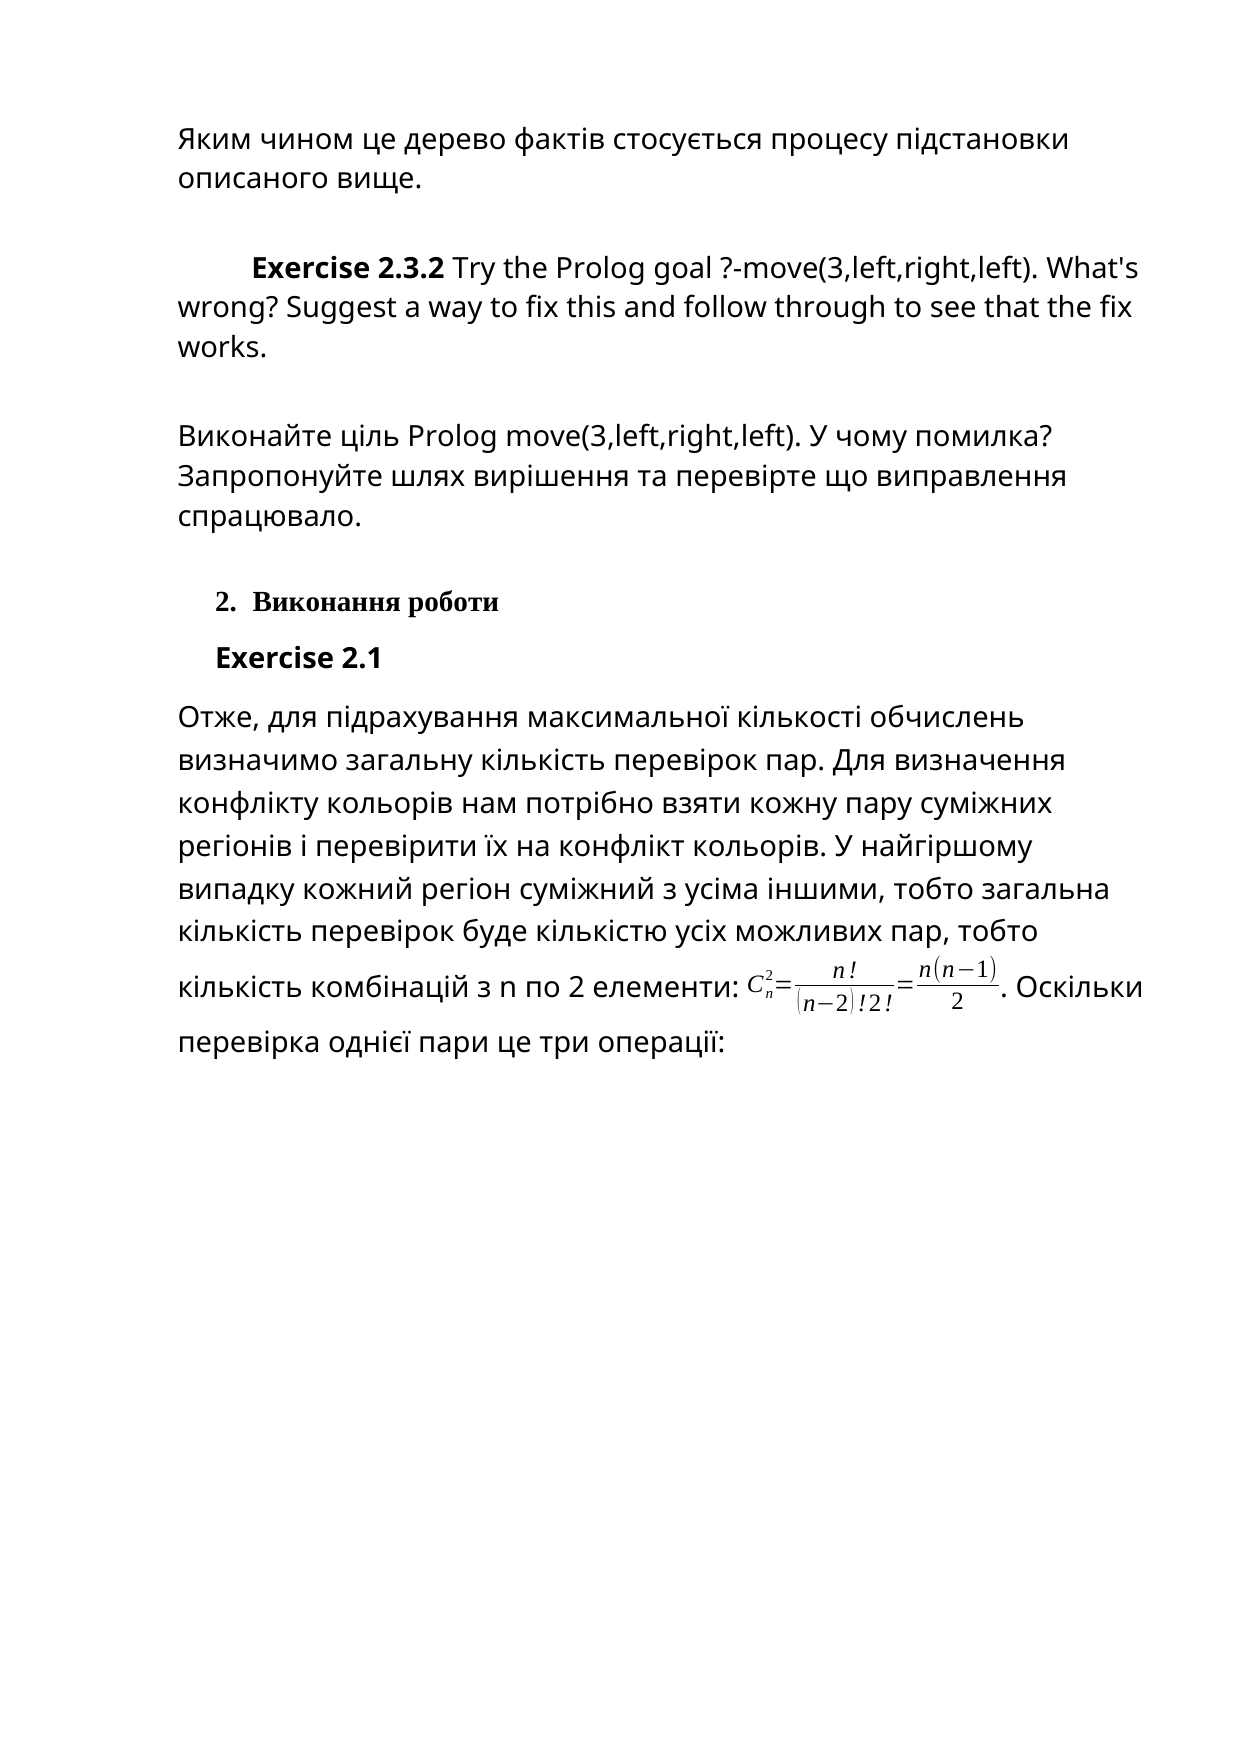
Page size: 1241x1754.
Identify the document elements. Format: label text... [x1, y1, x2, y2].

text Exercise 2.3.2 Try the Prolog goal ?-move(3,left,right,left). What's wrong? Suggest a way to fix this and follow through to see that the fix works. [177, 247, 1152, 366]
list Виконання роботи [215, 584, 1152, 618]
text Отже, для підрахування максимальної кількості обчислень визначимо загальну кількість перевірок пар. Для визначення конфлікту кольорів нам потрібно взяти кожну пару суміжних регіонів і перевірити їх на конфлікт кольорів. У найгіршому випадку кожний регіон суміжний з усіма іншими, тобто загальна кількість перевірок буде кількістю усіх можливих пар, тобто кількість комбінацій з n по 2 елементи: . Оскільки перевірка однієї пари це три операції: [177, 697, 1152, 1061]
text Виконайте ціль Prolog move(3,left,right,left). У чому помилка? Запропонуйте шлях вирішення та перевірте що виправлення спрацювало. [177, 416, 1152, 535]
text Яким чином це дерево фактів стосується процесу підстановки описаного вище. [177, 118, 1152, 197]
text Exercise 2.1 [215, 637, 1152, 677]
